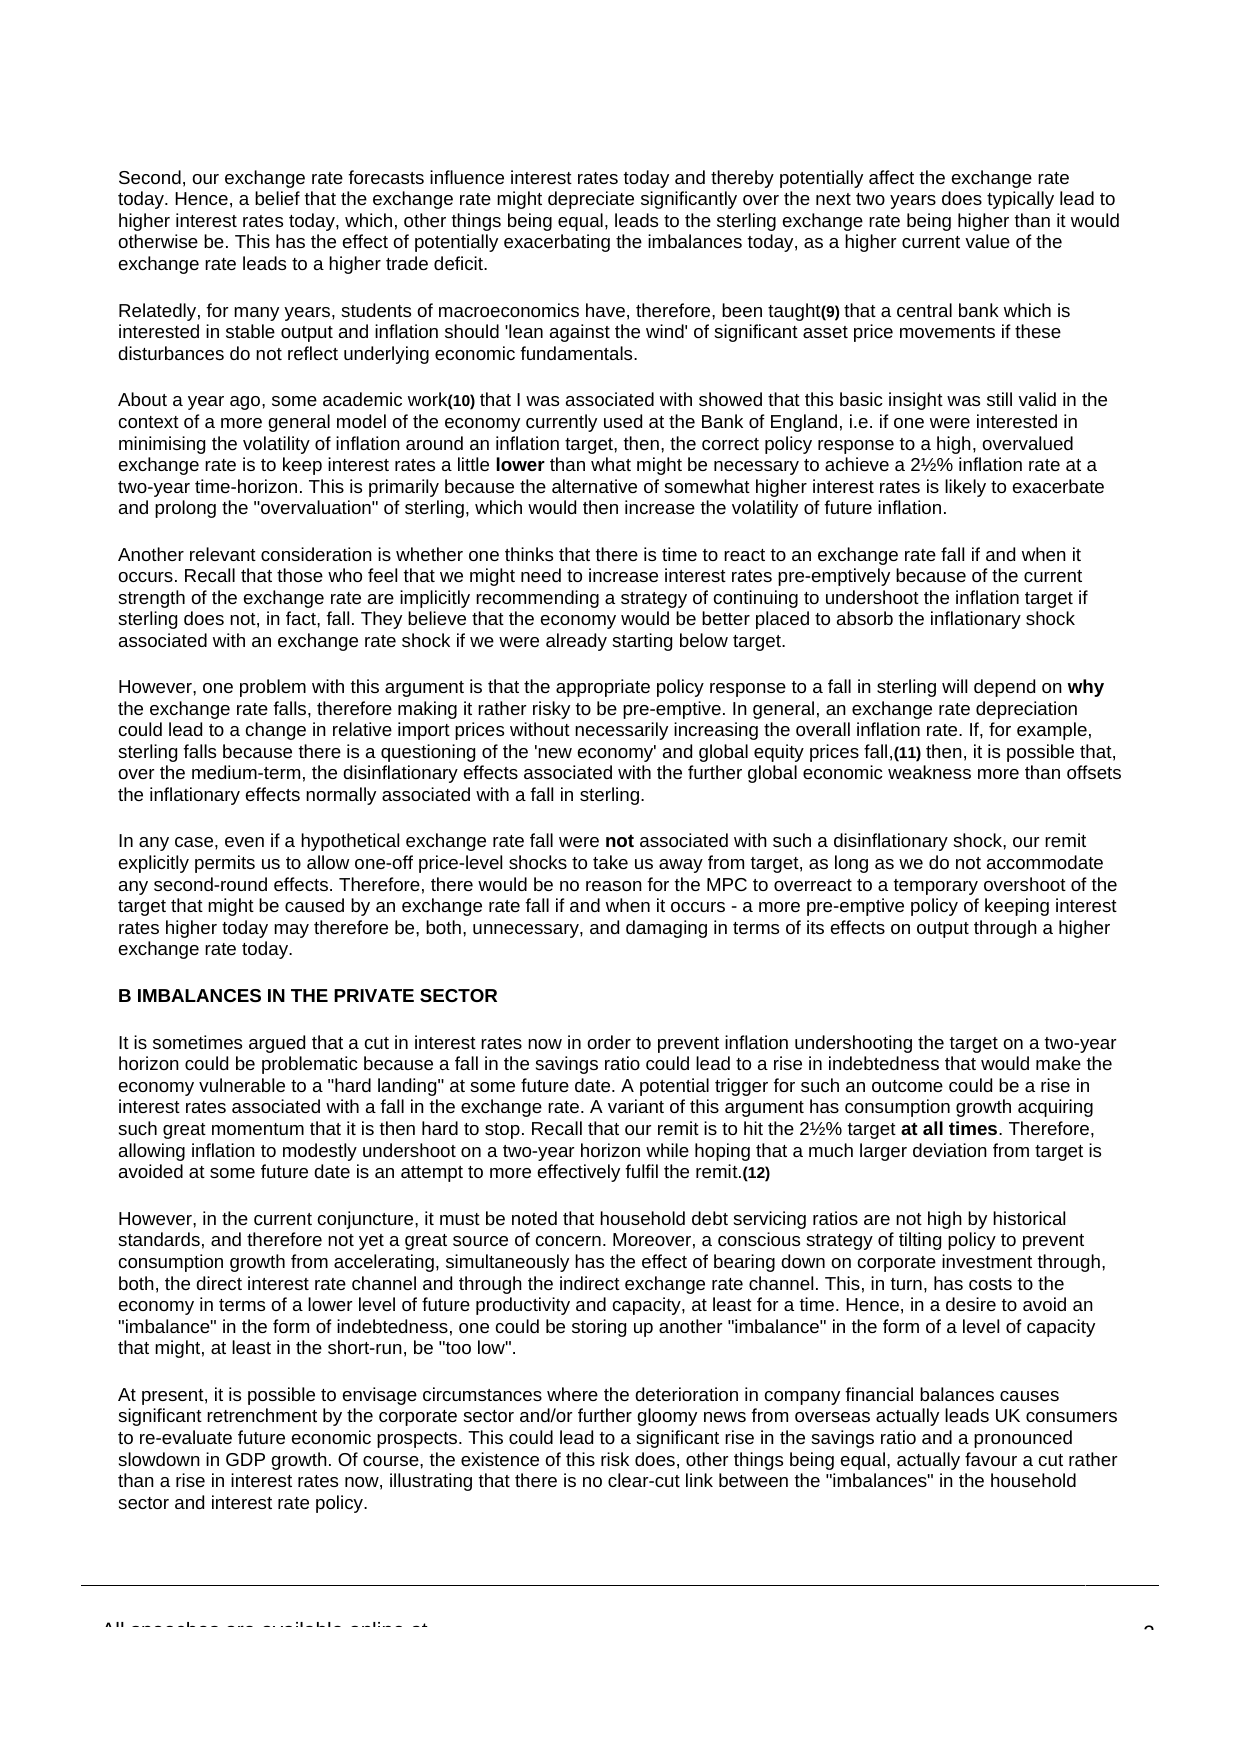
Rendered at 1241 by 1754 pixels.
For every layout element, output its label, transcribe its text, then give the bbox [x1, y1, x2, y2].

text However, in the current conjuncture, it must be noted that household debt servicing ratios are not high by historical standards, and therefore not yet a great source of concern. Moreover, a conscious strategy of tilting policy to prevent consumption growth from accelerating, simultaneously has the effect of bearing down on corporate investment through, both, the direct interest rate channel and through the indirect exchange rate channel. This, in turn, has costs to the economy in terms of a lower level of future productivity and capacity, at least for a time. Hence, in a desire to avoid an "imbalance" in the form of indebtedness, one could be storing up another "imbalance" in the form of a level of capacity that might, at least in the short-run, be "too low". [118, 1208, 1108, 1359]
text At present, it is possible to envisage circumstances where the deterioration in company financial balances causes significant retrenchment by the corporate sector and/or further gloomy news from overseas actually leads UK consumers to re-evaluate future economic prospects. This could lead to a significant rise in the savings ratio and a pronounced slowdown in GDP growth. Of course, the existence of this risk does, other things being equal, actually favour a cut rather than a rise in interest rates now, illustrating that there is no clear-cut link between the "imbalances" in the household sector and interest rate policy. [118, 1384, 1119, 1513]
text It is sometimes argued that a cut in interest rates now in order to prevent inflation undershooting the target on a two-year horizon could be problematic because a fall in the savings ratio could lead to a rise in indebtedness that would make the economy vulnerable to a "hard landing" at some future date. A potential trigger for such an outcome could be a rise in interest rates associated with a fall in the exchange rate. A variant of this argument has consumption growth acquiring such great momentum that it is then hard to stop. Recall that our remit is to hit the 2½% target at all times. Therefore, allowing inflation to modestly undershoot on a two-year horizon while hoping that a much larger deviation from target is avoided at some future date is an attempt to more effectively fulfil the remit.(12) [118, 1032, 1118, 1183]
text Another relevant consideration is whether one thinks that there is time to react to an exchange rate fall if and when it occurs. Recall that those who feel that we might need to increase interest rates pre-emptively because of the current strength of the exchange rate are implicitly recommending a strategy of continuing to undershoot the inflation target if sterling does not, in fact, fall. They believe that the economy would be better placed to absorb the inflationary shock associated with an exchange rate shock if we were already starting below target. [118, 543, 1089, 651]
text However, one problem with this argument is that the appropriate policy response to a fall in sterling will depend on why the exchange rate falls, therefore making it rather risky to be pre-emptive. In general, an exchange rate depreciation could lead to a change in relative import prices without necessarily increasing the overall inflation rate. If, for example, sterling falls because there is a questioning of the 'new economy' and global equity prices fall,(11) then, it is possible that, over the medium-term, the disinflationary effects associated with the further global economic weakness more than offsets the inflationary effects normally associated with a fall in sterling. [118, 676, 1122, 805]
text Relatedly, for many years, students of macroeconomics have, therefore, been taught(9) that a central bank which is interested in stable output and inflation should 'lean against the wind' of significant asset price movements if these disturbances do not reflect underlying economic fundamentals. [118, 299, 1072, 364]
text In any case, even if a hypothetical exchange rate fall were not associated with such a disinflationary shock, our remit explicitly permits us to allow one-off price-level shocks to take us away from target, as long as we do not accommodate any second-round effects. Therefore, there would be no reason for the MPC to overreact to a temporary overshoot of the target that might be caused by an exchange rate fall if and when it occurs - a more pre-emptive policy of keeping interest rates higher today may therefore be, both, unnecessary, and damaging in terms of its effects on output through a higher exchange rate today. [118, 830, 1119, 960]
subtitle B IMBALANCES IN THE PRIVATE SECTOR [118, 984, 1134, 1006]
text Second, our exchange rate forecasts influence interest rates today and thereby potentially affect the exchange rate today. Hence, a belief that the exchange rate might depreciate significantly over the next two years does typically lead to higher interest rates today, which, other things being equal, leads to the sterling exchange rate being higher than it would otherwise be. This has the effect of potentially exacerbating the imbalances today, as a higher current value of the exchange rate leads to a higher trade deficit. [118, 167, 1120, 274]
text About a year ago, some academic work(10) that I was associated with showed that this basic insight was still valid in the context of a more general model of the economy currently used at the Bank of England, i.e. if one were interested in minimising the volatility of inflation around an inflation target, then, the correct policy response to a high, overvalued exchange rate is to keep interest rates a little lower than what might be necessary to achieve a 2½% inflation rate at a two-year time-horizon. This is primarily because the alternative of somewhat higher interest rates is likely to exacerbate and prolong the "overvaluation" of sterling, which would then increase the volatility of future inflation. [118, 389, 1109, 519]
